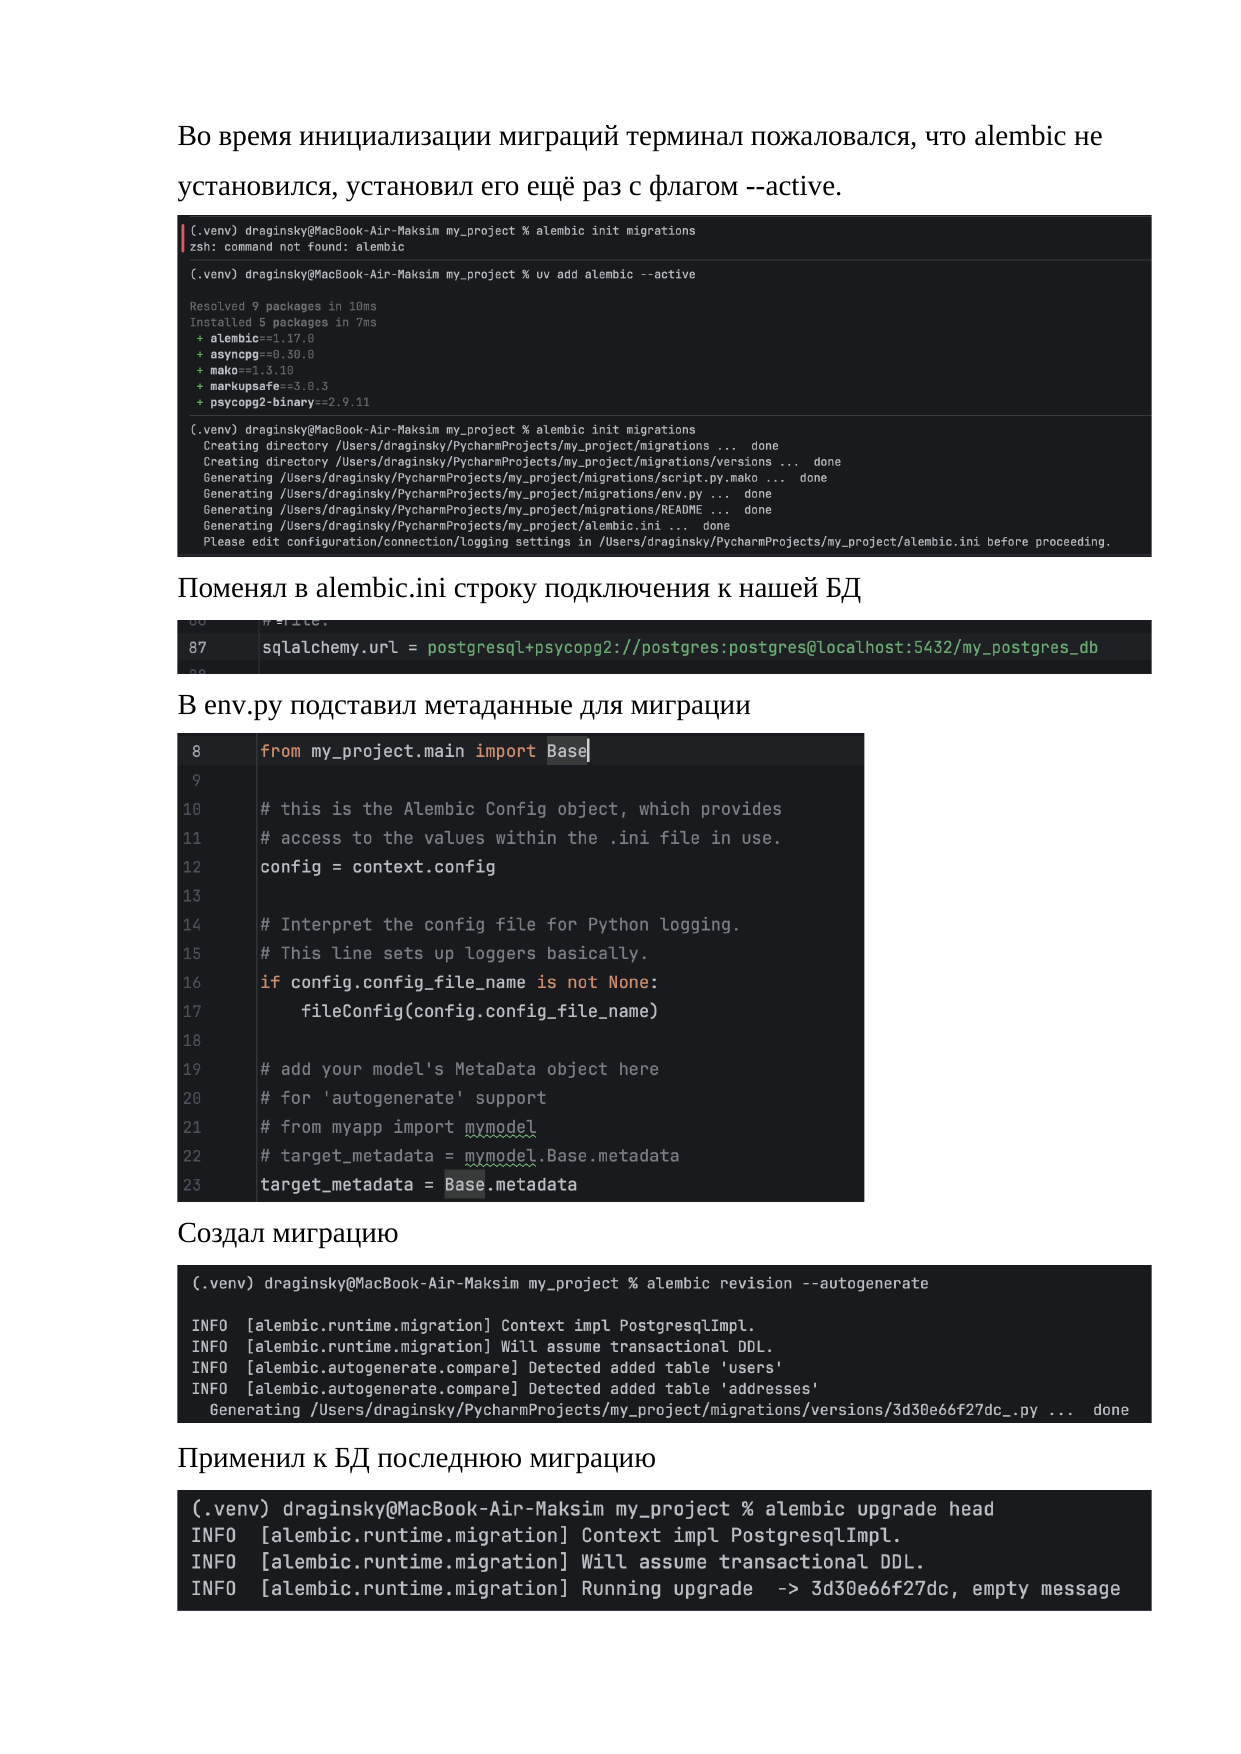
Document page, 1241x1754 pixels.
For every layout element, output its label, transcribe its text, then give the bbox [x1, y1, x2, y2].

picture [177, 1490, 1152, 1611]
picture [177, 1265, 1152, 1423]
picture [177, 215, 1152, 557]
picture [177, 620, 1152, 674]
text Во время инициализации миграций терминал пожаловался, что alembic не установился, установил его ещё раз с флагом --active. [177, 118, 1152, 215]
text Поменял в alembic.ini строку подключения к нашей БД [177, 570, 1152, 604]
text Применил к БД последнюю миграцию [177, 1423, 1152, 1473]
picture [177, 733, 865, 1202]
text Создал миграцию [177, 1215, 1152, 1249]
